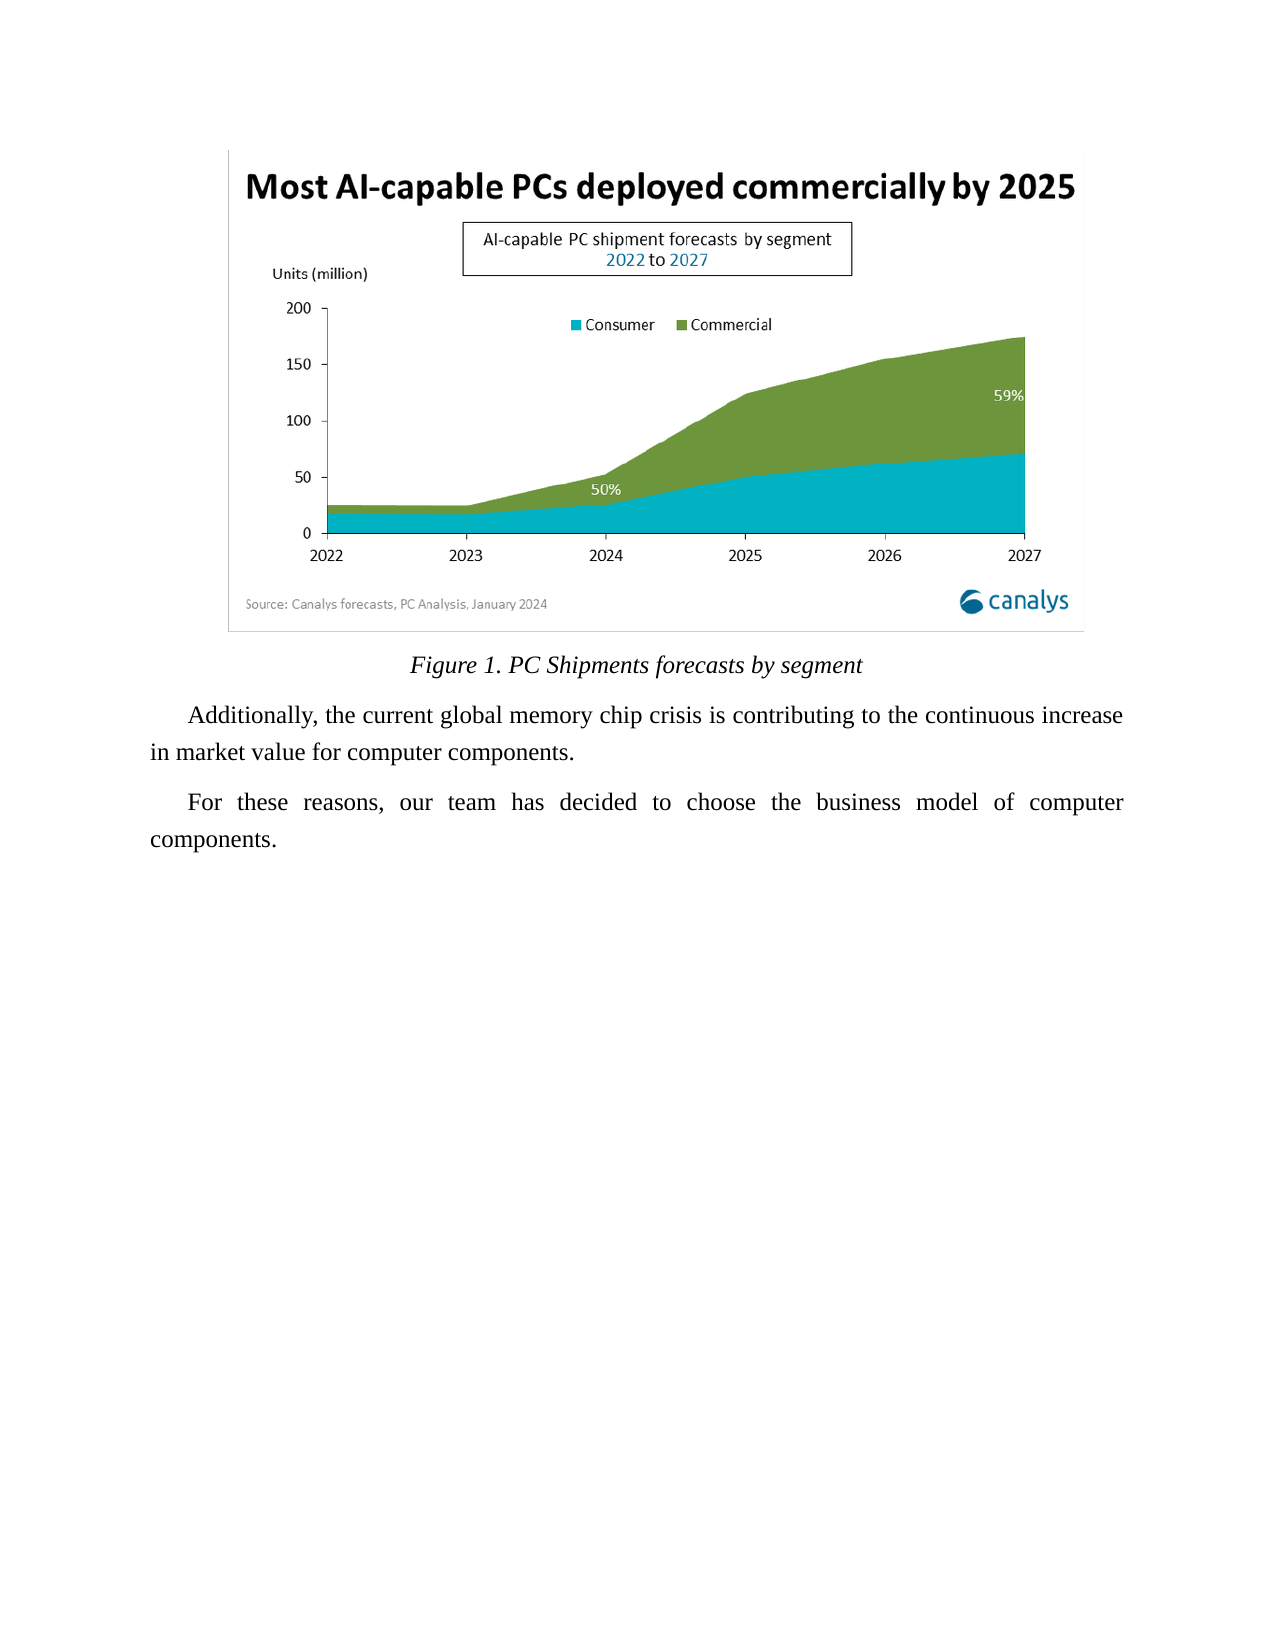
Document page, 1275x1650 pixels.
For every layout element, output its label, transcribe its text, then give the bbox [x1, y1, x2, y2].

text For these reasons, our team has decided to choose the business model of computer components. [150, 787, 1125, 853]
picture [228, 150, 1085, 632]
text Additionally, the current global memory chip crisis is contributing to the continuous increase in market value for computer components. [150, 700, 1125, 766]
text Figure 1. PC Shipments forecasts by segment [150, 650, 1125, 679]
